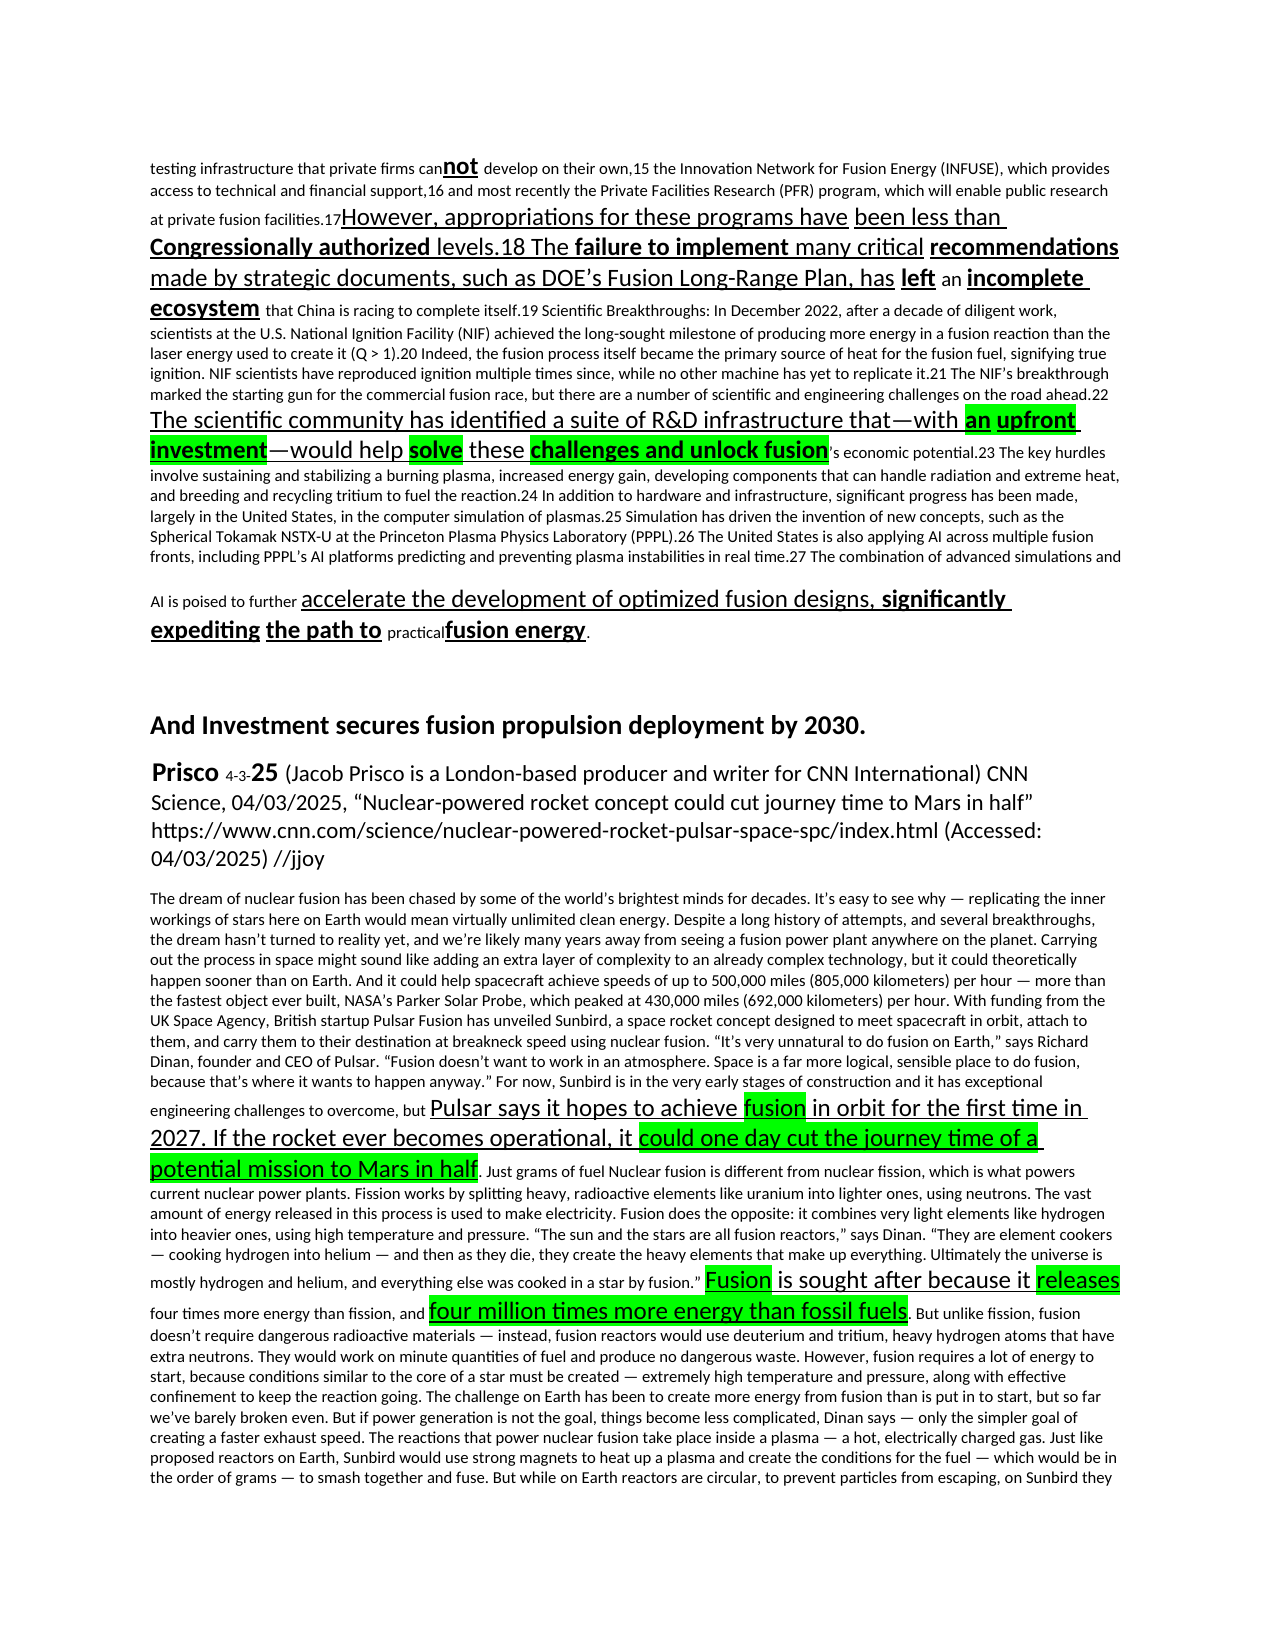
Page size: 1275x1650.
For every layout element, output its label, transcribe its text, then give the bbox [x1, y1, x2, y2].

text AI is poised to further accelerate the development of optimized fusion designs, significantly expediting the path to practicalfusion energy. [150, 583, 1117, 644]
text Prisco 4-3-25 (Jacob Prisco is a London-based producer and writer for CNN International) CNN Science, 04/03/2025, “Nuclear-powered rocket concept could cut journey time to Mars in half” https://www.cnn.com/science/nuclear-powered-rocket-pulsar-space-spc/index.html (Accessed: 04/03/2025) //jjoy [151, 755, 1089, 872]
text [150, 150, 1123, 567]
subtitle And Investment secures fusion propulsion deployment by 2030. [150, 708, 1125, 741]
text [150, 889, 1120, 1488]
